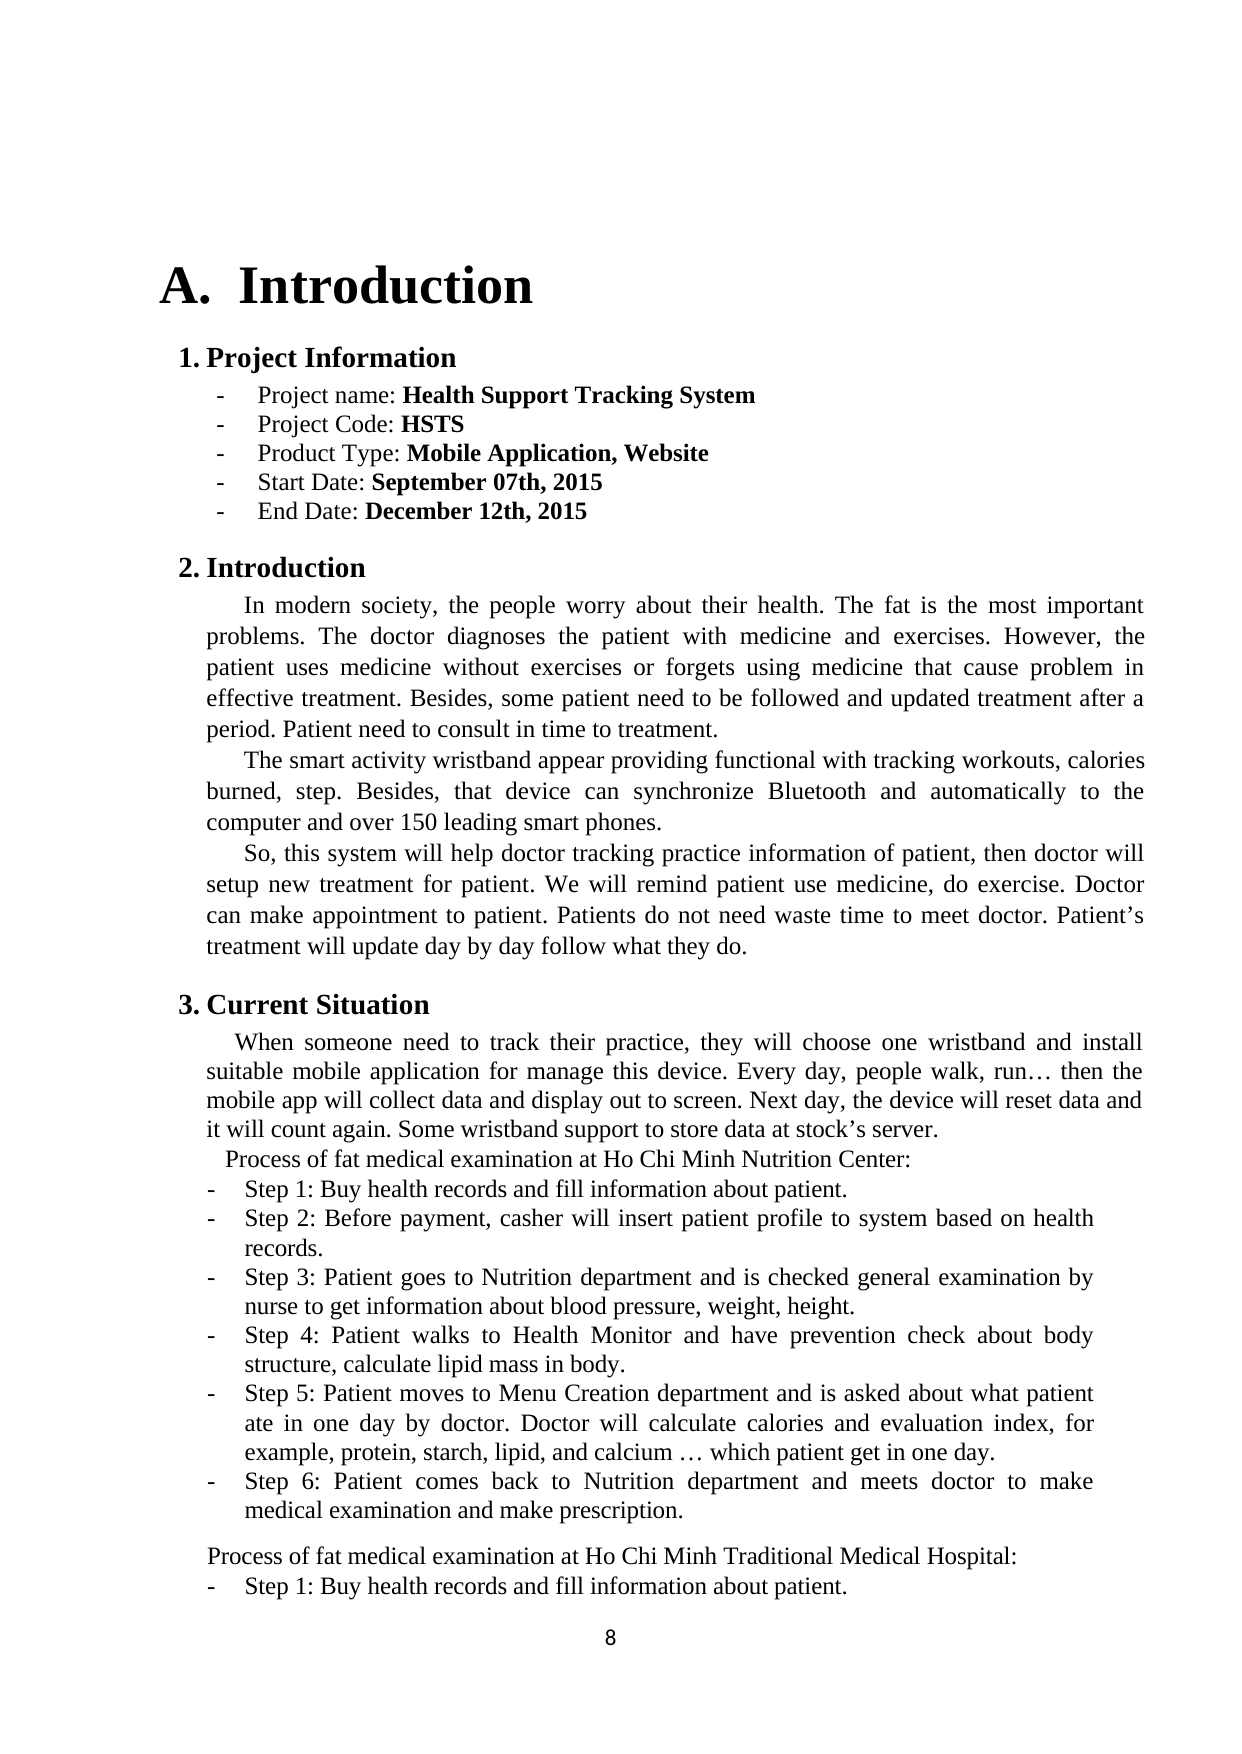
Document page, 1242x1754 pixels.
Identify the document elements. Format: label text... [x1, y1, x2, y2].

list Step 6: Patient comes back to Nutrition department and meets doctor to make medical examination and make prescription. [207, 1466, 1095, 1524]
list Step 2: Before payment, casher will insert patient profile to system based on health records. [207, 1203, 1095, 1262]
list Step 4: Patient walks to Health Monitor and have prevention check about body structure, calculate lipid mass in body. [207, 1320, 1095, 1378]
list Step 3: Patient goes to Nutrition department and is checked general examination by nurse to get information about blood pressure, weight, height. [207, 1262, 1095, 1320]
subtitle Current Situation [178, 987, 1146, 1021]
text - Product Type: Mobile Application, Website [216, 438, 1064, 467]
text Process of fat medical examination at Ho Chi Minh Nutrition Center: [207, 1144, 1095, 1173]
list Step 1: Buy health records and fill information about patient. [207, 1174, 1095, 1203]
text - Project Code: HSTS [216, 409, 704, 438]
list In modern society, the people worry about their health. The fat is the most important problems. The doctor diagnoses the patient with medicine and exercises. However, the patient uses medicine without exercises or forgets using medicine that cause problem in effective treatment. Besides, some patient need to be followed and updated treatment after a period. Patient need to consult in time to treatment. [206, 590, 1146, 743]
list So, this system will help doctor tracking practice information of patient, then doctor will setup new treatment for patient. We will remind patient use medicine, do exercise. Doctor can make appointment to patient. Patients do not need waste time to meet doctor. Patient’s treatment will update day by day follow what they do. [206, 838, 1146, 960]
text - Project name: Health Support Tracking System [141, 380, 1146, 409]
text When someone need to track their practice, they will choose one wristband and install suitable mobile application for manage this device. Every day, people walk, run… then the mobile app will collect data and display out to screen. Next day, the device will reset data and it will count again. Some wristband support to store data at stock’s server. [206, 1027, 1144, 1144]
text - Start Date: September 07th, 2015 [216, 467, 731, 496]
list The smart activity wristband appear providing functional with tracking workouts, calories burned, step. Besides, that device can synchronize Bluetooth and automatically to the computer and over 150 leading smart phones. [206, 745, 1146, 836]
list Step 5: Patient moves to Menu Creation department and is asked about what patient ate in one day by doctor. Doctor will calculate calories and evaluation index, for example, protein, starch, lipid, and calcium … which patient get in one day. [207, 1378, 1095, 1466]
subtitle Introduction [178, 550, 1146, 583]
list Step 1: Buy health records and fill information about patient. [207, 1571, 1095, 1600]
subtitle Introduction [159, 253, 1146, 315]
text Process of fat medical examination at Ho Chi Minh Traditional Medical Hospital: [207, 1541, 1095, 1570]
subtitle Project Information [178, 340, 1146, 374]
text - End Date: December 12th, 2015 [216, 496, 881, 525]
